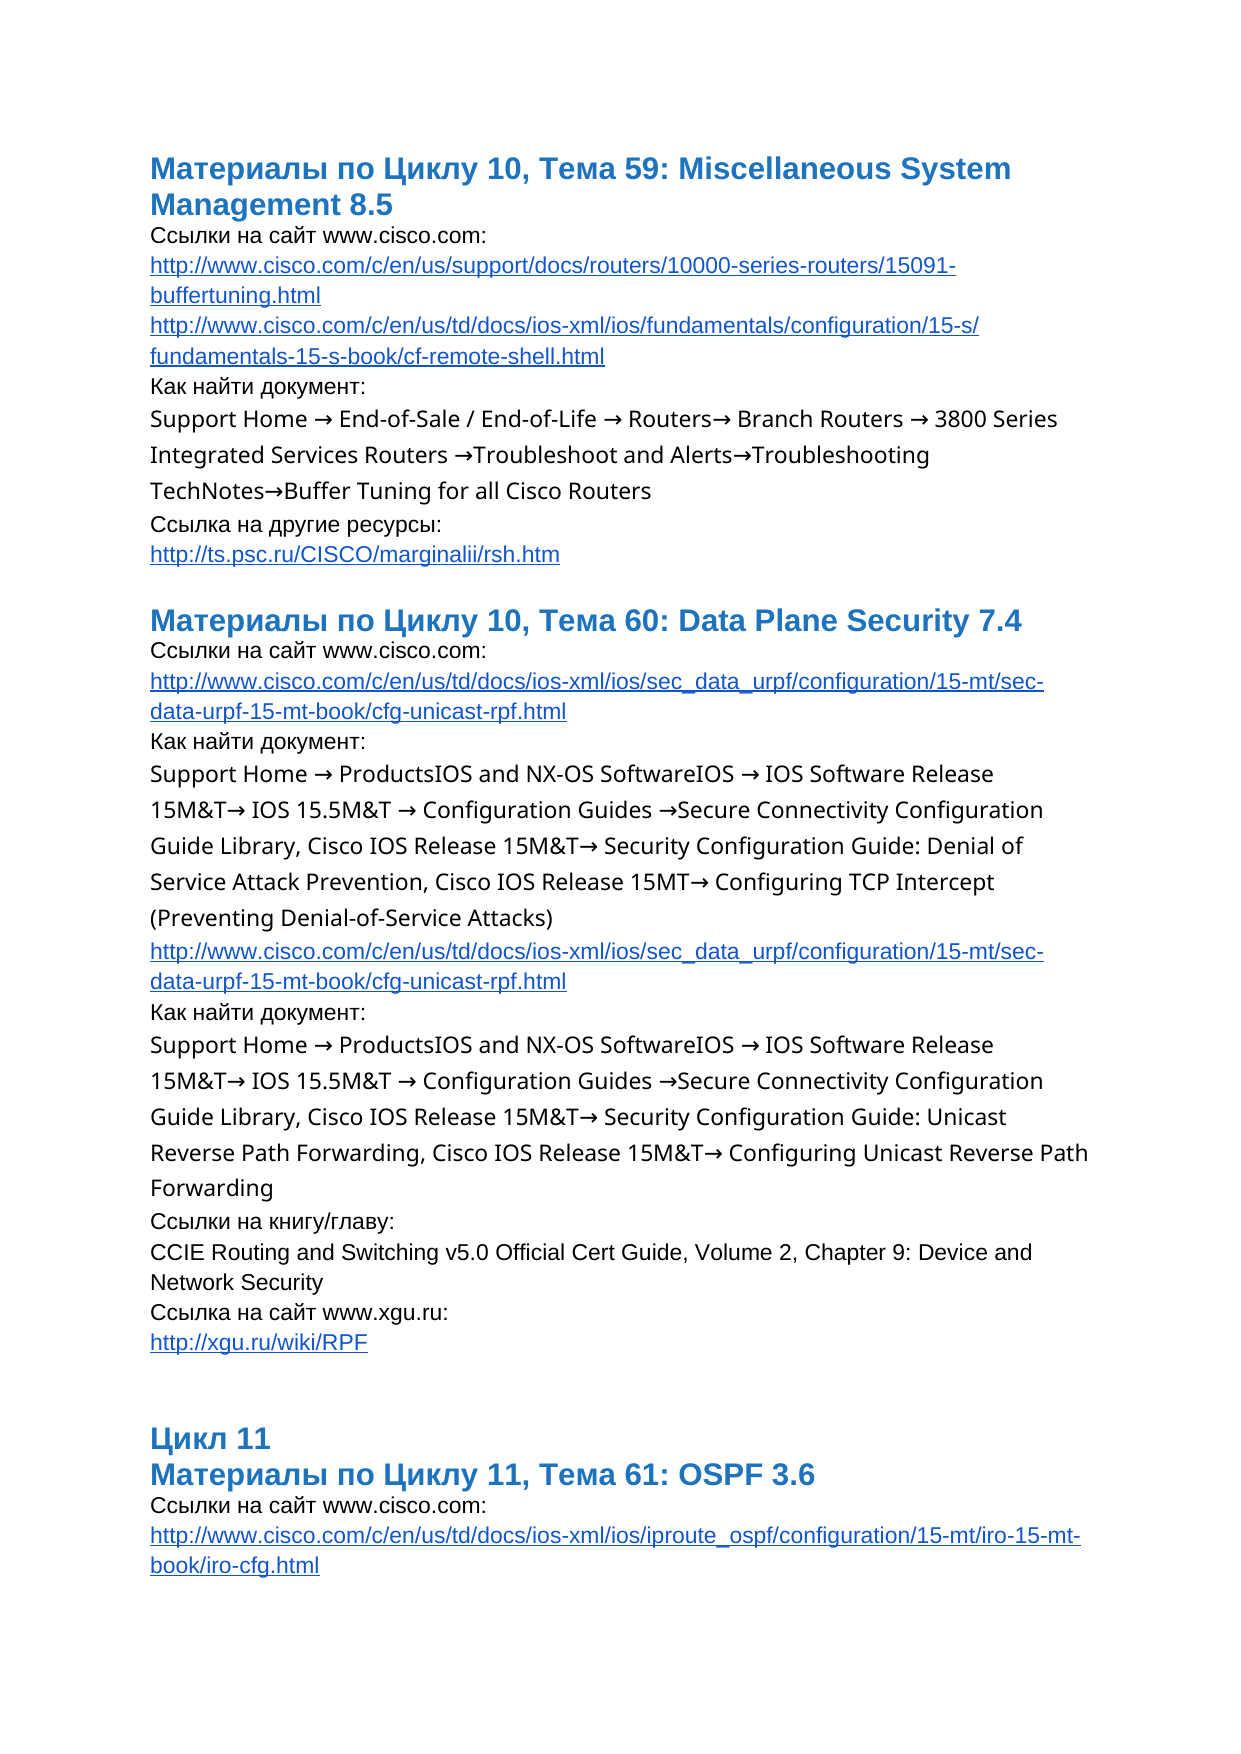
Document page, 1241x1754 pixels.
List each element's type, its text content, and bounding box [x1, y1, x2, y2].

text Support Home → End-of-Sale / End-of-Life → Routers→ Branch Routers → 3800 Series Integrated Services Routers →Troubleshoot and Alerts→Troubleshooting TechNotes→Buffer Tuning for all Cisco Routers [150, 403, 1090, 506]
text Как найти документ: [150, 728, 1090, 754]
text Ссылки на сайт www.cisco.com: [150, 222, 1090, 248]
text Ссылки на книгу/главу: [150, 1208, 1090, 1235]
text http://www.cisco.com/c/en/us/td/docs/ios-xml/ios/iproute_ospf/configuration/15-mt/iro-15-mt-book/iro-cfg.html [150, 1522, 1090, 1578]
subtitle Цикл 11 [150, 1420, 1090, 1456]
text http://www.cisco.com/c/en/us/td/docs/ios-xml/ios/sec_data_urpf/configuration/15-mt/sec-data-urpf-15-mt-book/cfg-unicast-rpf.html [150, 668, 1090, 724]
text Support Home → ProductsIOS and NX-OS SoftwareIOS → IOS Software Release 15M&T→ IOS 15.5M&T → Configuration Guides →Secure Connectivity Configuration Guide Library, Cisco IOS Release 15M&T→ Security Configuration Guide: Unicast Reverse Path Forwarding, Cisco IOS Release 15M&T→ Configuring Unicast Reverse Path Forwarding [150, 1029, 1090, 1204]
text Support Home → ProductsIOS and NX-OS SoftwareIOS → IOS Software Release 15M&T→ IOS 15.5M&T → Configuration Guides →Secure Connectivity Configuration Guide Library, Cisco IOS Release 15M&T→ Security Configuration Guide: Denial of Service Attack Prevention, Cisco IOS Release 15MT→ Configuring TCP Intercept (Preventing Denial-of-Service Attacks) [150, 758, 1090, 933]
text Ссылка на сайт www.xgu.ru: [150, 1299, 1090, 1325]
text Ссылка на другие ресурсы: [150, 511, 1090, 537]
text Как найти документ: [150, 998, 1090, 1025]
text http://xgu.ru/wiki/RPF [150, 1329, 1090, 1356]
text http://www.cisco.com/c/en/us/td/docs/ios-xml/ios/fundamentals/configuration/15-s/fundamentals-15-s-book/cf-remote-shell.html [150, 312, 1090, 369]
subtitle Материалы по Циклу 11, Тема 61: OSPF 3.6 [150, 1456, 1090, 1492]
subtitle Материалы по Циклу 10, Тема 59: Miscellaneous System Management 8.5 [150, 150, 1090, 222]
text http://ts.psc.ru/CISCO/marginalii/rsh.htm [150, 541, 1090, 567]
text http://www.cisco.com/c/en/us/td/docs/ios-xml/ios/sec_data_urpf/configuration/15-mt/sec-data-urpf-15-mt-book/cfg-unicast-rpf.html [150, 938, 1090, 994]
text Ссылки на сайт www.cisco.com: [150, 1492, 1090, 1518]
text Ссылки на сайт www.cisco.com: [150, 637, 1090, 664]
subtitle Материалы по Циклу 10, Тема 60: Data Plane Security 7.4 [150, 602, 1090, 637]
text http://www.cisco.com/c/en/us/support/docs/routers/10000-series-routers/15091-buffertuning.html [150, 252, 1090, 309]
text Как найти документ: [150, 373, 1090, 399]
text CCIE Routing and Switching v5.0 Official Cert Guide, Volume 2, Chapter 9: Device and Network Security [150, 1238, 1090, 1295]
